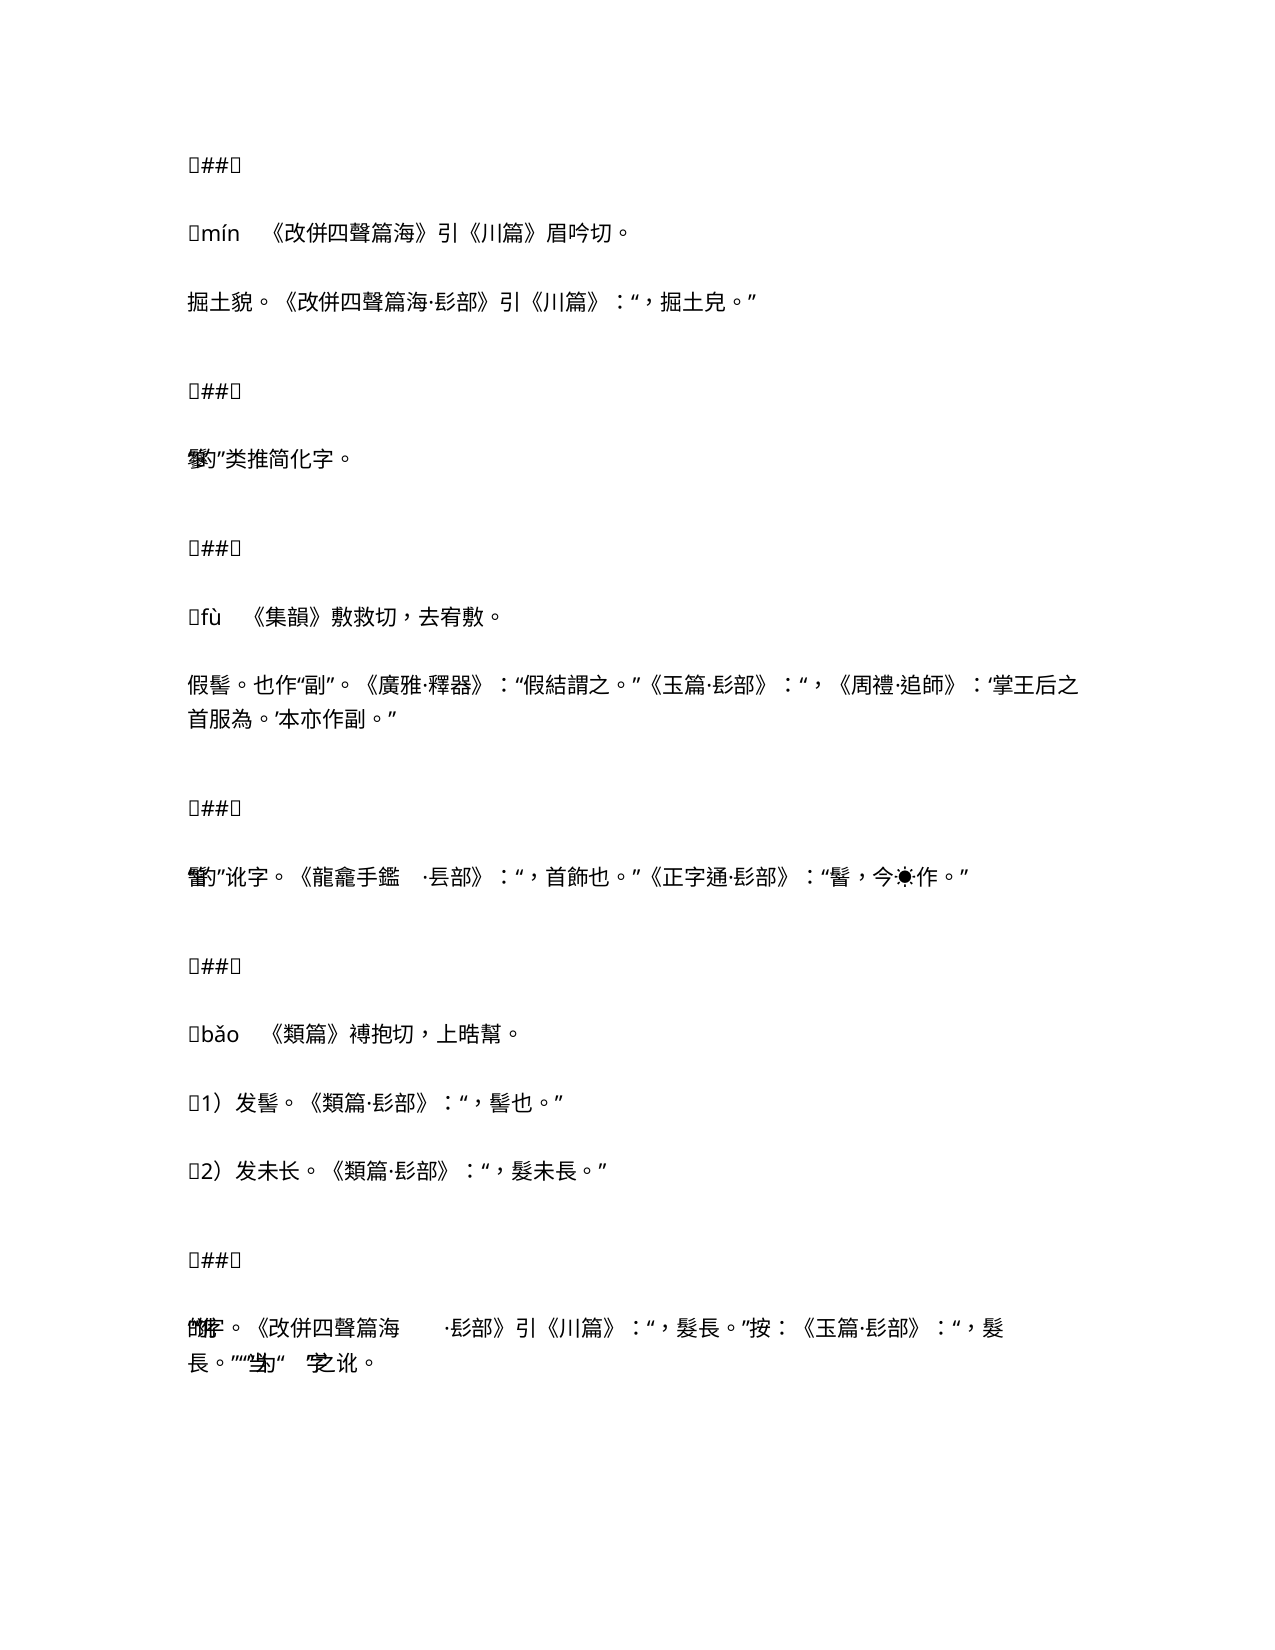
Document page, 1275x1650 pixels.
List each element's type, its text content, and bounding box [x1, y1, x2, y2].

text 𩭽##𩭽 𩭽“𩮠”的讹字。《改併四聲篇海·髟部》引《川篇》：“𩭽，髮長。”按：《玉篇·髟部》：“𩮠，髮長。”“𩭽”当为“𩮠”字之讹。 [187, 1245, 1087, 1411]
text 𩭷##𩭷 𩭷mín 《改併四聲篇海》引《川篇》眉吟切。 掘土貌。《改併四聲篇海·髟部》引《川篇》：“𩭷，掘土皃。” [187, 150, 1087, 351]
text 𩭼##𩭼 𩭼bǎo 《類篇》䙏抱切，上晧幫。 （1）发髻。《類篇·髟部》：“𩭼，髻也。” （2）发未长。《類篇·髟部》：“𩭼，髮未長。” [187, 951, 1087, 1220]
text 𩭺##𩭺 𩭺fù 《集韻》敷救切，去宥敷。 假髻。也作“副”。《廣雅·釋器》：“假結謂之𩭺。”《玉篇·髟部》：“𩭺，《周禮·追師》：‘掌王后之首服為𩭺。’本亦作副。” [187, 533, 1087, 768]
text 𩭻##𩭻 𩭻“䭮”的讹字。《龍龕手鑑·镸部》：“𩭻，首飾也。”《正字通·髟部》：“䭮，今☀作𩭻。” [187, 793, 1087, 926]
text 𩭹##𩭹 𩭹“鬖”的类推简化字。 [187, 376, 1087, 508]
